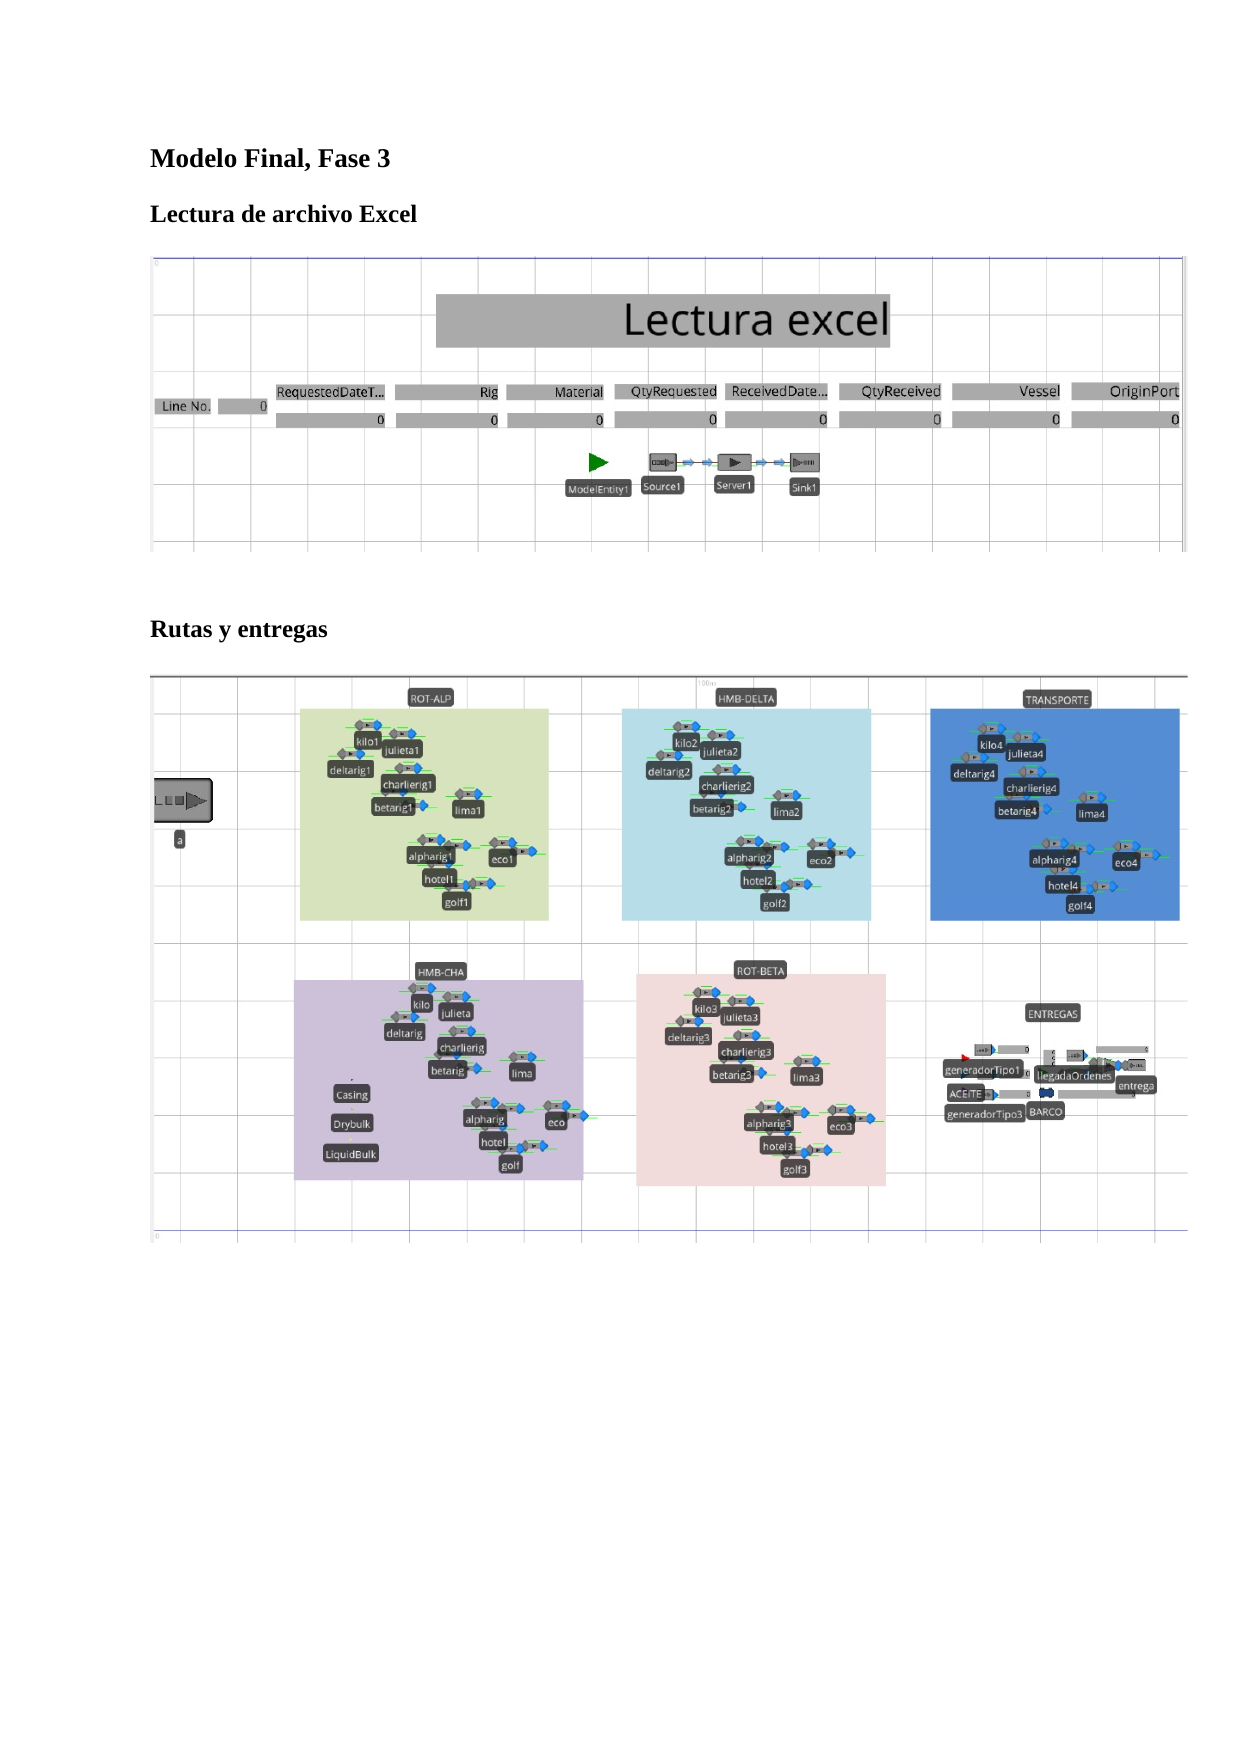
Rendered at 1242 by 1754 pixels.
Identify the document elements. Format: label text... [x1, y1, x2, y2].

picture [150, 256, 1188, 552]
subtitle Modelo Final, Fase 3 [150, 142, 1179, 173]
subtitle Rutas y entregas [150, 614, 1179, 643]
picture [150, 674, 1188, 1243]
subtitle Lectura de archivo Excel [150, 199, 1179, 228]
